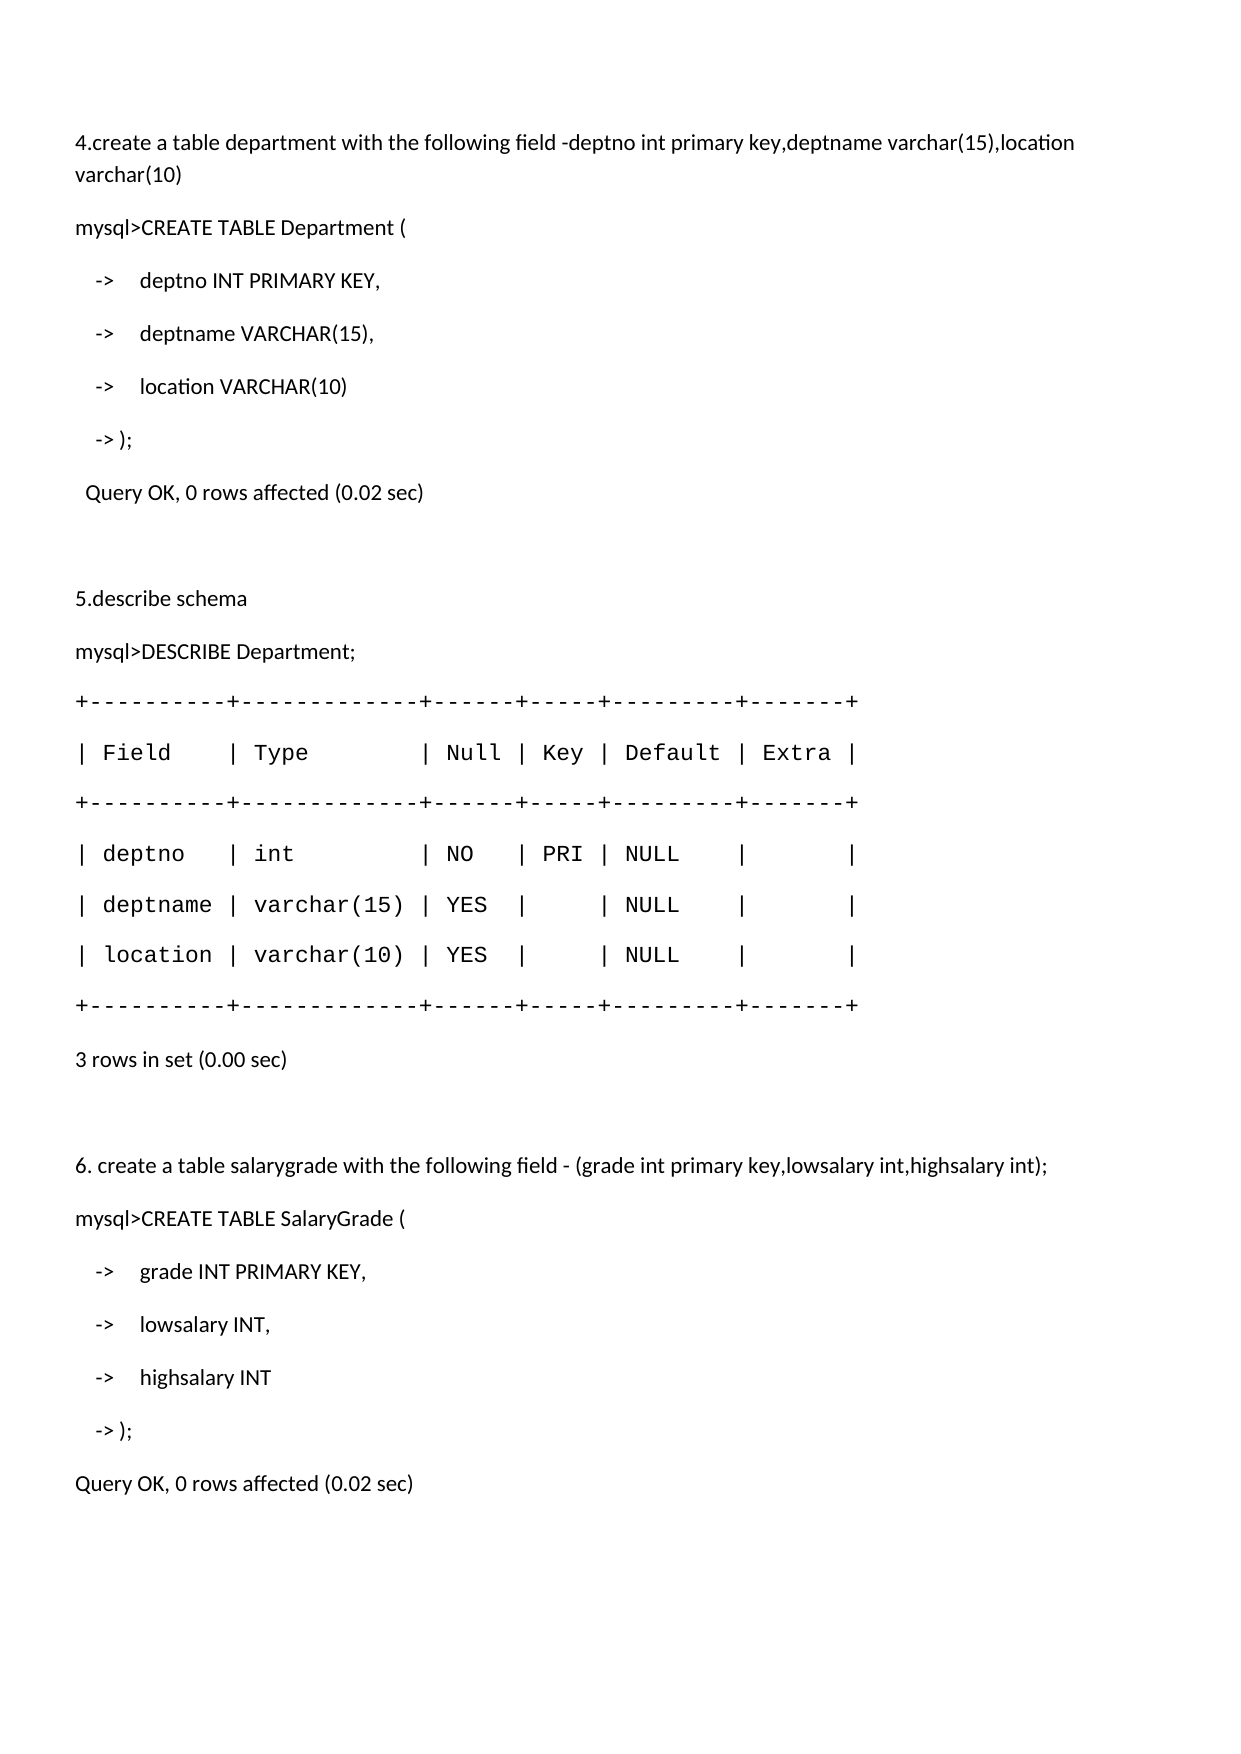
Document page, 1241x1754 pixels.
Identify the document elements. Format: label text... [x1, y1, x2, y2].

text | deptname | varchar(15) | YES | | NULL | | [75, 893, 1165, 919]
text -> lowsalary INT, [75, 1310, 1165, 1338]
text -> deptno INT PRIMARY KEY, [75, 266, 1165, 294]
text -> ); [75, 425, 1165, 453]
text | location | varchar(10) | YES | | NULL | | [75, 943, 1165, 969]
text 5.describe schema [75, 584, 1165, 612]
text | Field | Type | Null | Key | Default | Extra | [75, 741, 1165, 767]
text 3 rows in set (0.00 sec) [75, 1045, 1165, 1073]
text Query OK, 0 rows affected (0.02 sec) [75, 1469, 1165, 1497]
text +----------+-------------+------+-----+---------+-------+ [75, 690, 1165, 716]
text 4.create a table department with the following field -deptno int primary key,deptname varchar(15),location varchar(10) [75, 128, 1165, 188]
text +----------+-------------+------+-----+---------+-------+ [75, 792, 1165, 818]
text -> deptname VARCHAR(15), [75, 319, 1165, 347]
text -> ); [75, 1416, 1165, 1444]
text mysql>DESCRIBE Department; [75, 637, 1165, 665]
text +----------+-------------+------+-----+---------+-------+ [75, 994, 1165, 1020]
text mysql>CREATE TABLE Department ( [75, 213, 1165, 241]
text -> location VARCHAR(10) [75, 372, 1165, 400]
text mysql>CREATE TABLE SalaryGrade ( [75, 1204, 1165, 1232]
text -> highsalary INT [75, 1363, 1165, 1391]
text -> grade INT PRIMARY KEY, [75, 1257, 1165, 1285]
text Query OK, 0 rows affected (0.02 sec) [75, 478, 1165, 506]
text 6. create a table salarygrade with the following field - (grade int primary key,lowsalary int,highsalary int); [75, 1151, 1165, 1179]
text | deptno | int | NO | PRI | NULL | | [75, 842, 1165, 868]
